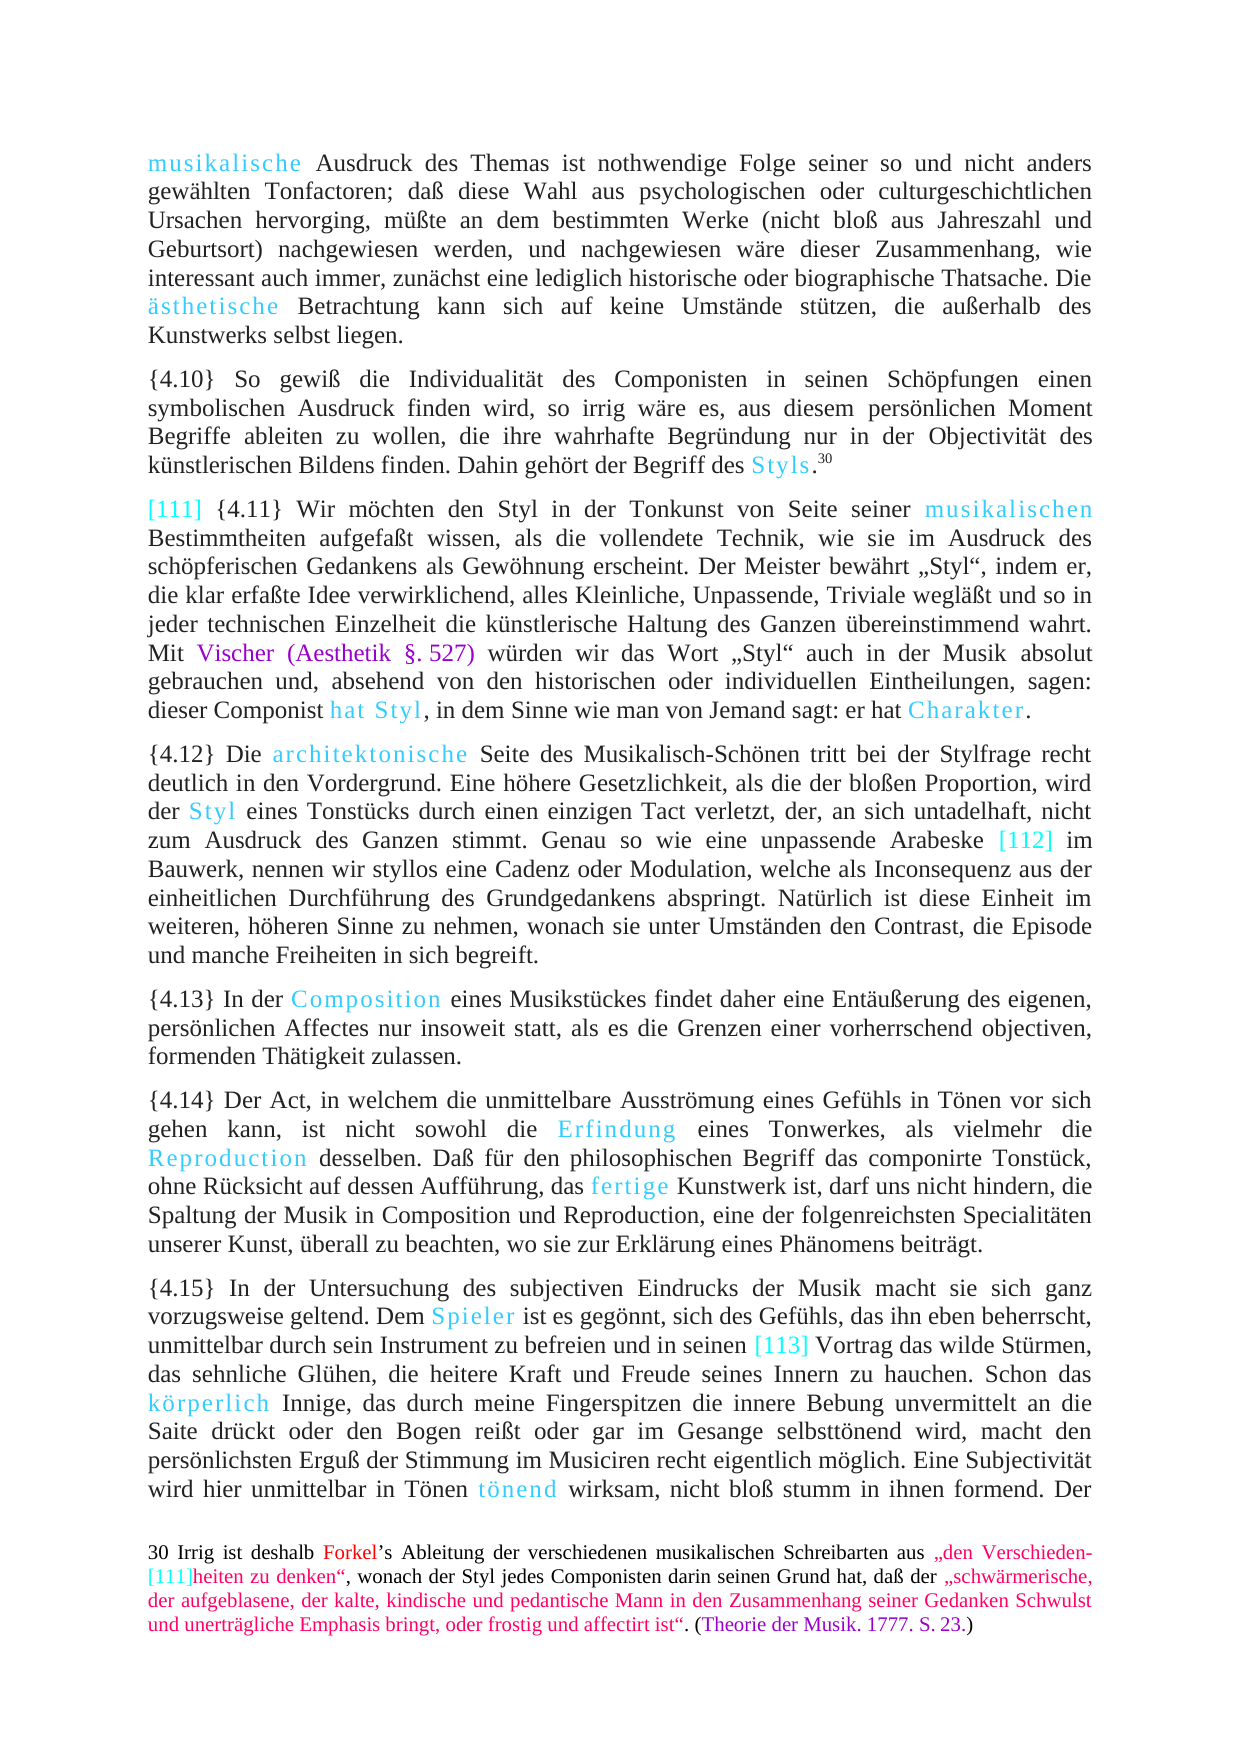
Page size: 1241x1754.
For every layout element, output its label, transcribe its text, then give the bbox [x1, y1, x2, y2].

text {4.10} So gewiß die Individualität des Componisten in seinen Schöpfungen einen symbolischen Ausdruck finden wird, so irrig wäre es, aus diesem persönlichen Moment Begriffe ableiten zu wollen, die ihre wahrhafte Begründung nur in der Objectivität des künstlerischen Bildens finden. Dahin gehört der Begriff des Styls. [148, 364, 1093, 479]
text {4.13} In der Composition eines Musikstückes findet daher eine Entäußerung des eigenen, persönlichen Affectes nur insoweit statt, als es die Grenzen einer vorherrschend objectiven, formenden Thätigkeit zulassen. [148, 984, 1093, 1070]
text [148, 148, 1093, 349]
text {4.12} Die architektonische Seite des Musikalisch-Schönen tritt bei der Stylfrage recht deutlich in den Vordergrund. Eine höhere Gesetzlichkeit, als die der bloßen Proportion, wird der Styl eines Tonstücks durch einen einzigen Tact verletzt, der, an sich untadelhaft, nicht zum Ausdruck des Ganzen stimmt. Genau so wie eine unpassende Arabeske [112] im Bauwerk, nennen wir styllos eine Cadenz oder Modulation, welche als Inconsequenz aus der einheitlichen Durchführung des Grundgedankens abspringt. Natürlich ist diese Einheit im weiteren, höheren Sinne zu nehmen, wonach sie unter Umständen den Contrast, die Episode und manche Freiheiten in sich begreift. [148, 739, 1093, 969]
text {4.14} Der Act, in welchem die unmittelbare Ausströmung eines Gefühls in Tönen vor sich gehen kann, ist nicht sowohl die Erfindung eines Tonwerkes, als vielmehr die Reproduction desselben. Daß für den philosophischen Begriff das componirte Tonstück, ohne Rücksicht auf dessen Aufführung, das fertige Kunstwerk ist, darf uns nicht hindern, die Spaltung der Musik in Composition und Reproduction, eine der folgenreichsten Specialitäten unserer Kunst, überall zu beachten, wo sie zur Erklärung eines Phänomens beiträgt. [148, 1085, 1093, 1258]
text [111] {4.11} Wir möchten den Styl in der Tonkunst von Seite seiner musikalischen Bestimmtheiten aufgefaßt wissen, als die vollendete Technik, wie sie im Ausdruck des schöpferischen Gedankens als Gewöhnung erscheint. Der Meister bewährt „Styl“, indem er, die klar erfaßte Idee verwirklichend, alles Kleinliche, Unpassende, Triviale wegläßt und so in jeder technischen Einzelheit die künstlerische Haltung des Ganzen übereinstimmend wahrt. Mit Vischer (Aesthetik §. 527) würden wir das Wort „Styl“ auch in der Musik absolut gebrauchen und, absehend von den historischen oder individuellen Eintheilungen, sagen: dieser Componist hat Styl, in dem Sinne wie man von Jemand sagt: er hat Charakter. [148, 494, 1093, 724]
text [148, 1273, 1093, 1503]
